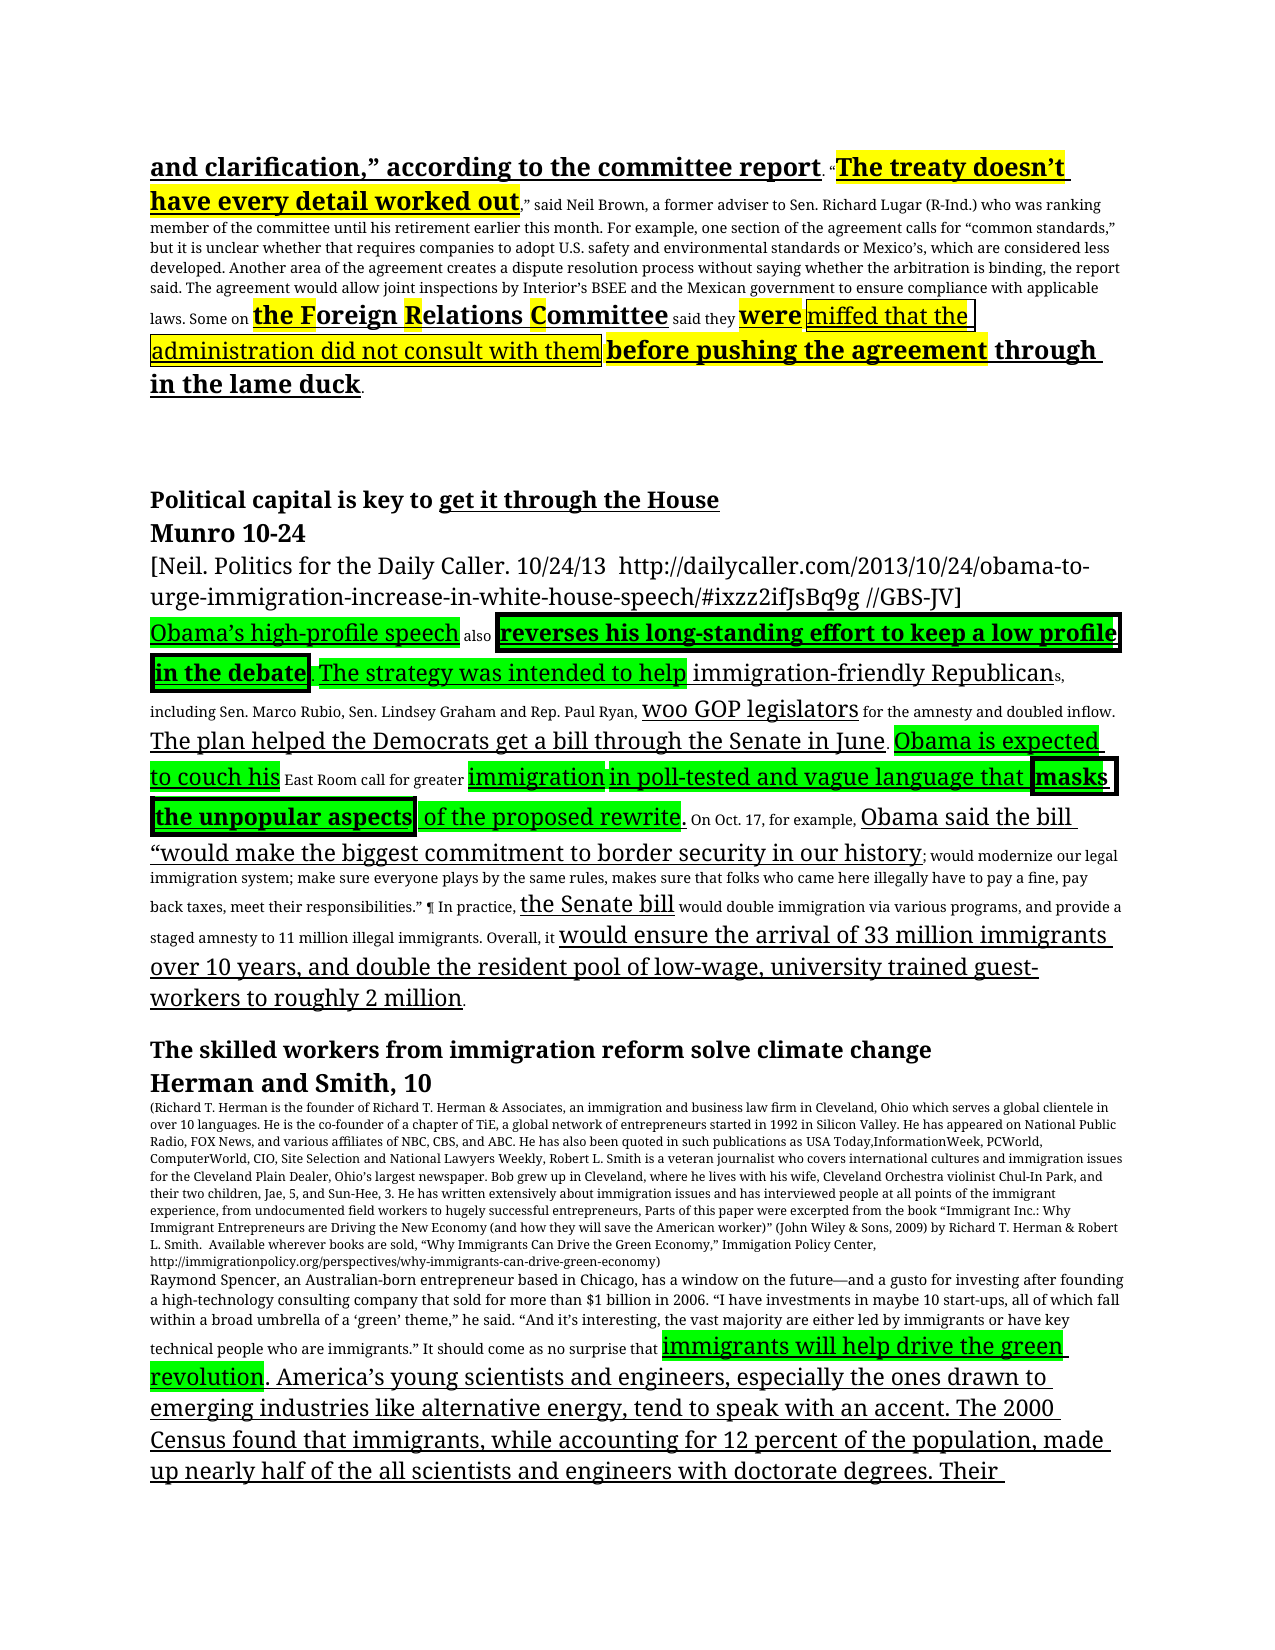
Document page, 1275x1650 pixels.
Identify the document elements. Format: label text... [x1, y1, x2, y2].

text Obama’s high-profile speech also reverses his long-standing effort to keep a low profile in the debate. The strategy was intended to help immigration-friendly Republicans, including Sen. Marco Rubio, Sen. Lindsey Graham and Rep. Paul Ryan, woo GOP legislators for the amnesty and doubled inflow. The plan helped the Democrats get a bill through the Senate in June. Obama is expected to couch his East Room call for greater immigration in poll-tested and vague language that masks the unpopular aspects of the proposed rewrite. On Oct. 17, for example, Obama said the bill “would make the biggest commitment to border security in our history; would modernize our legal immigration system; make sure everyone plays by the same rules, makes sure that folks who came here illegally have to pay a fine, pay back taxes, meet their responsibilities.” ¶ In practice, the Senate bill would double immigration via various programs, and provide a staged amnesty to 11 million illegal immigrants. Overall, it would ensure the arrival of 33 million immigrants over 10 years, and double the resident pool of low-wage, university trained guest-workers to roughly 2 million. [150, 612, 1125, 1013]
text Munro 10-24 [150, 516, 1125, 549]
subtitle Political capital is key to get it through the House [150, 484, 1125, 516]
text [Neil. Politics for the Daily Caller. 10/24/13 http://dailycaller.com/2013/10/24/obama-to-urge-immigration-increase-in-white-house-speech/#ixzz2ifJsBq9g //GBS-JV] [150, 549, 1125, 612]
subtitle The skilled workers from immigration reform solve climate change [150, 1034, 1125, 1065]
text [150, 150, 1125, 401]
text Herman and Smith, 10 [150, 1065, 1125, 1099]
text (Richard T. Herman is the founder of Richard T. Herman & Associates, an immigration and business law firm in Cleveland, Ohio which serves a global clientele in over 10 languages. He is the co-founder of a chapter of TiE, a global network of entrepreneurs started in 1992 in Silicon Valley. He has appeared on National Public Radio, FOX News, and various affiliates of NBC, CBS, and ABC. He has also been quoted in such publications as USA Today,InformationWeek, PCWorld, ComputerWorld, CIO, Site Selection and National Lawyers Weekly, Robert L. Smith is a veteran journalist who covers international cultures and immigration issues for the Cleveland Plain Dealer, Ohio’s largest newspaper. Bob grew up in Cleveland, where he lives with his wife, Cleveland Orchestra violinist Chul-In Park, and their two children, Jae, 5, and Sun-Hee, 3. He has written extensively about immigration issues and has interviewed people at all points of the immigrant experience, from undocumented field workers to hugely successful entrepreneurs, Parts of this paper were excerpted from the book “Immigrant Inc.: Why Immigrant Entrepreneurs are Driving the New Economy (and how they will save the American worker)” (John Wiley & Sons, 2009) by Richard T. Herman & Robert L. Smith. Available wherever books are sold, “Why Immigrants Can Drive the Green Economy,” Immigation Policy Center, http://immigrationpolicy.org/perspectives/why-immigrants-can-drive-green-economy) [150, 1099, 1125, 1270]
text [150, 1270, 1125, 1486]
